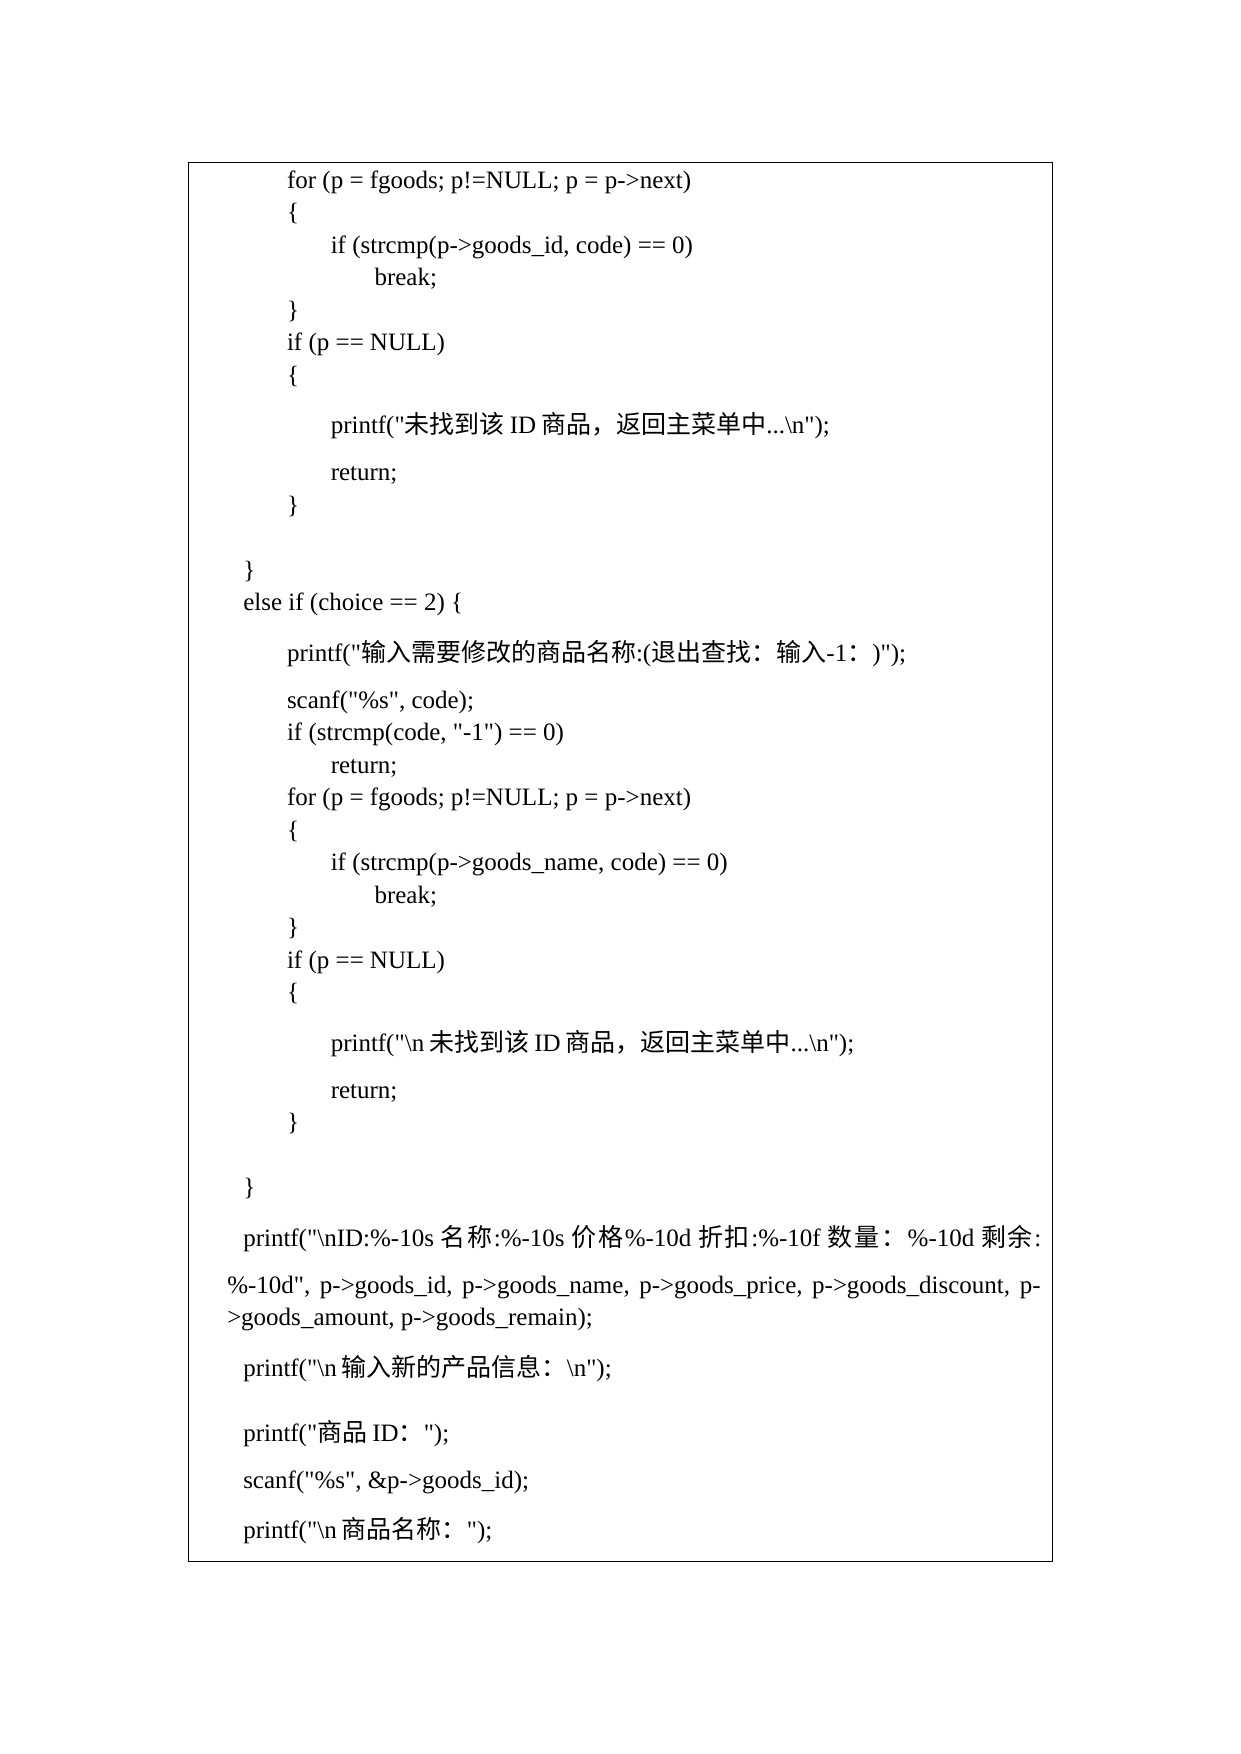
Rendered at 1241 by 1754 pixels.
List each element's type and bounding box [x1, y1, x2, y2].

table_header [189, 163, 1052, 1561]
